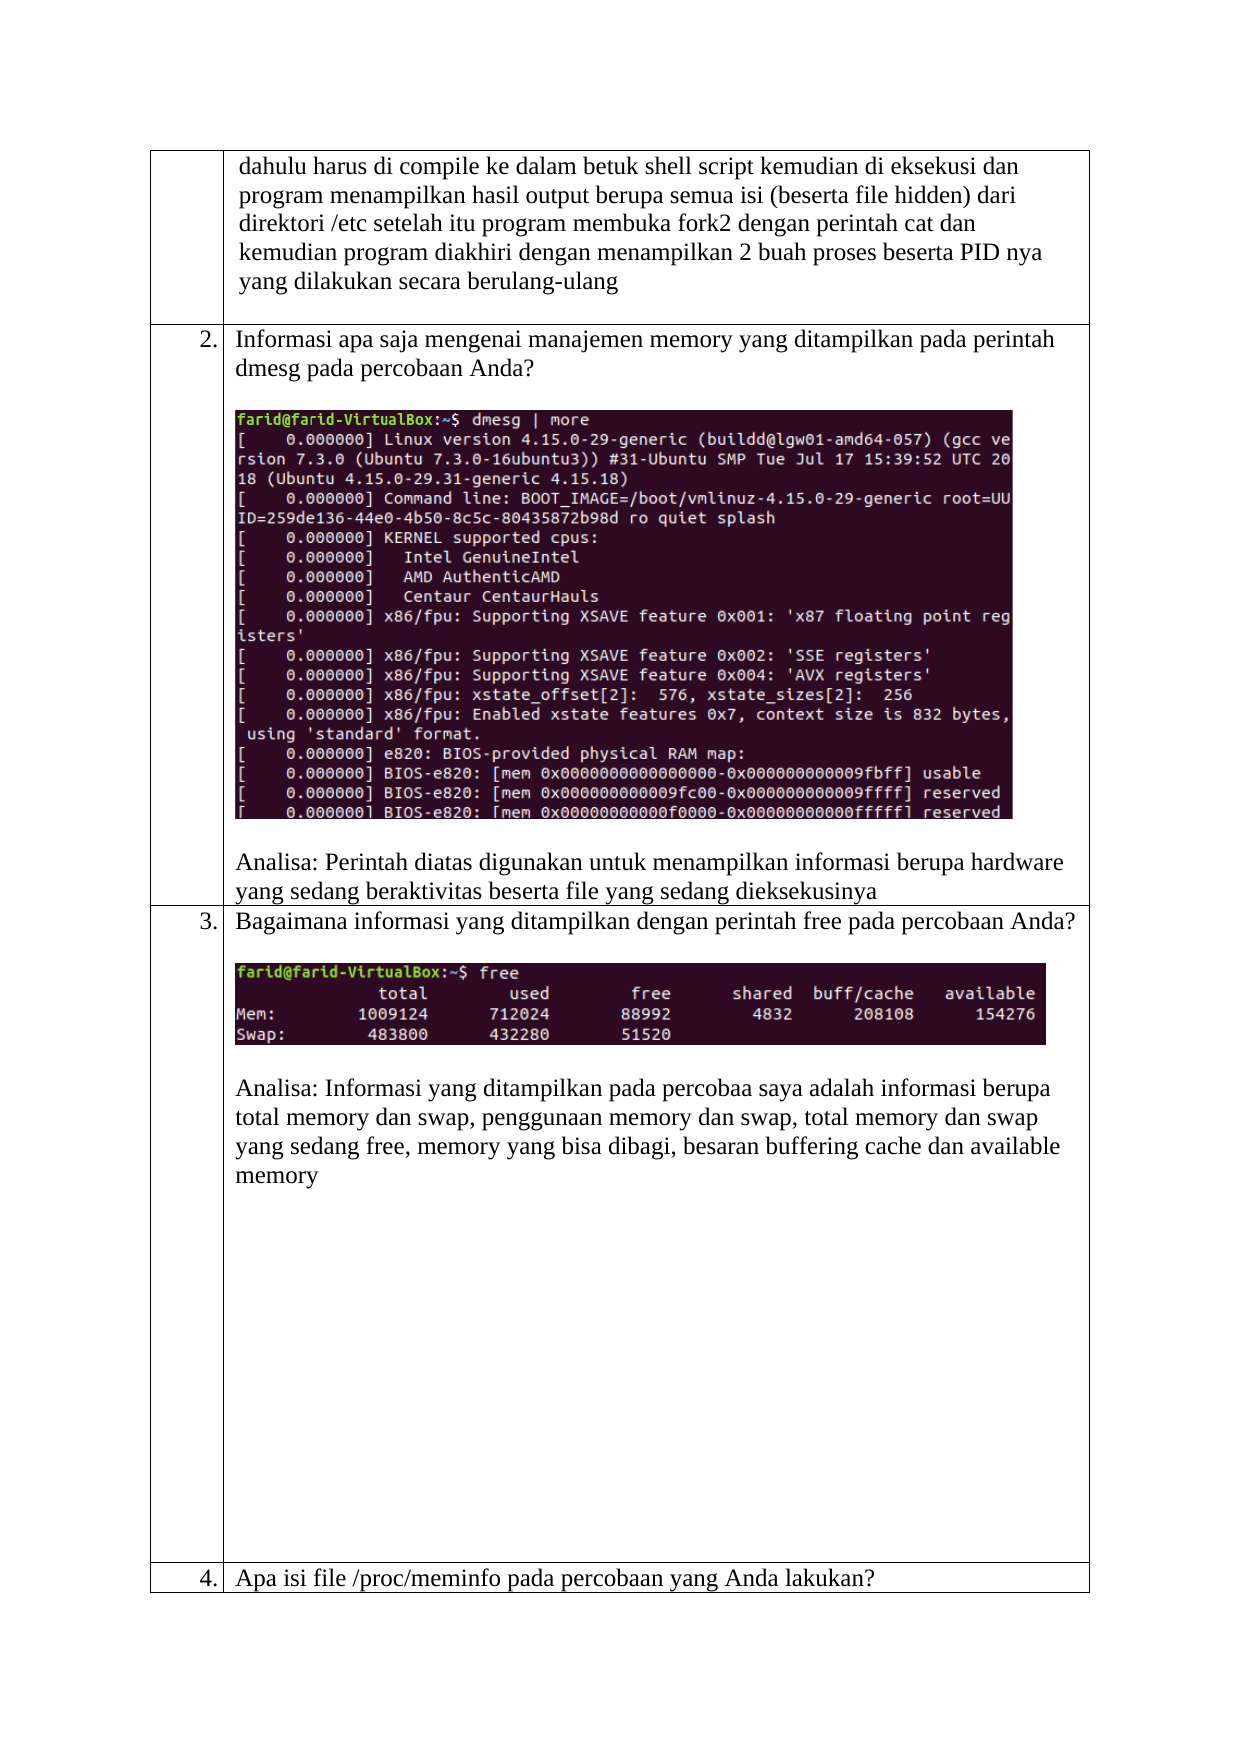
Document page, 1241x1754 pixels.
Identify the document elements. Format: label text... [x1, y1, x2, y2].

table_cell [224, 151, 1089, 323]
table_cell [151, 151, 223, 323]
table_cell [151, 1563, 223, 1592]
table_cell Informasi apa saja mengenai manajemen memory yang ditampilkan pada perintah dmesg pada percobaan Anda? Analisa: Perintah diatas digunakan untuk menampilkan informasi berupa hardware yang sedang beraktivitas beserta file yang sedang dieksekusinya [224, 325, 1089, 905]
table_cell [151, 906, 223, 1562]
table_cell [224, 1563, 1089, 1592]
table_cell Bagaimana informasi yang ditampilkan dengan perintah free pada percobaan Anda? Analisa: Informasi yang ditampilkan pada percobaa saya adalah informasi berupa total memory dan swap, penggunaan memory dan swap, total memory dan swap yang sedang free, memory yang bisa dibagi, besaran buffering cache dan available memory [224, 906, 1089, 1562]
picture [235, 410, 1013, 819]
picture [235, 963, 1046, 1045]
table_cell [151, 325, 223, 905]
